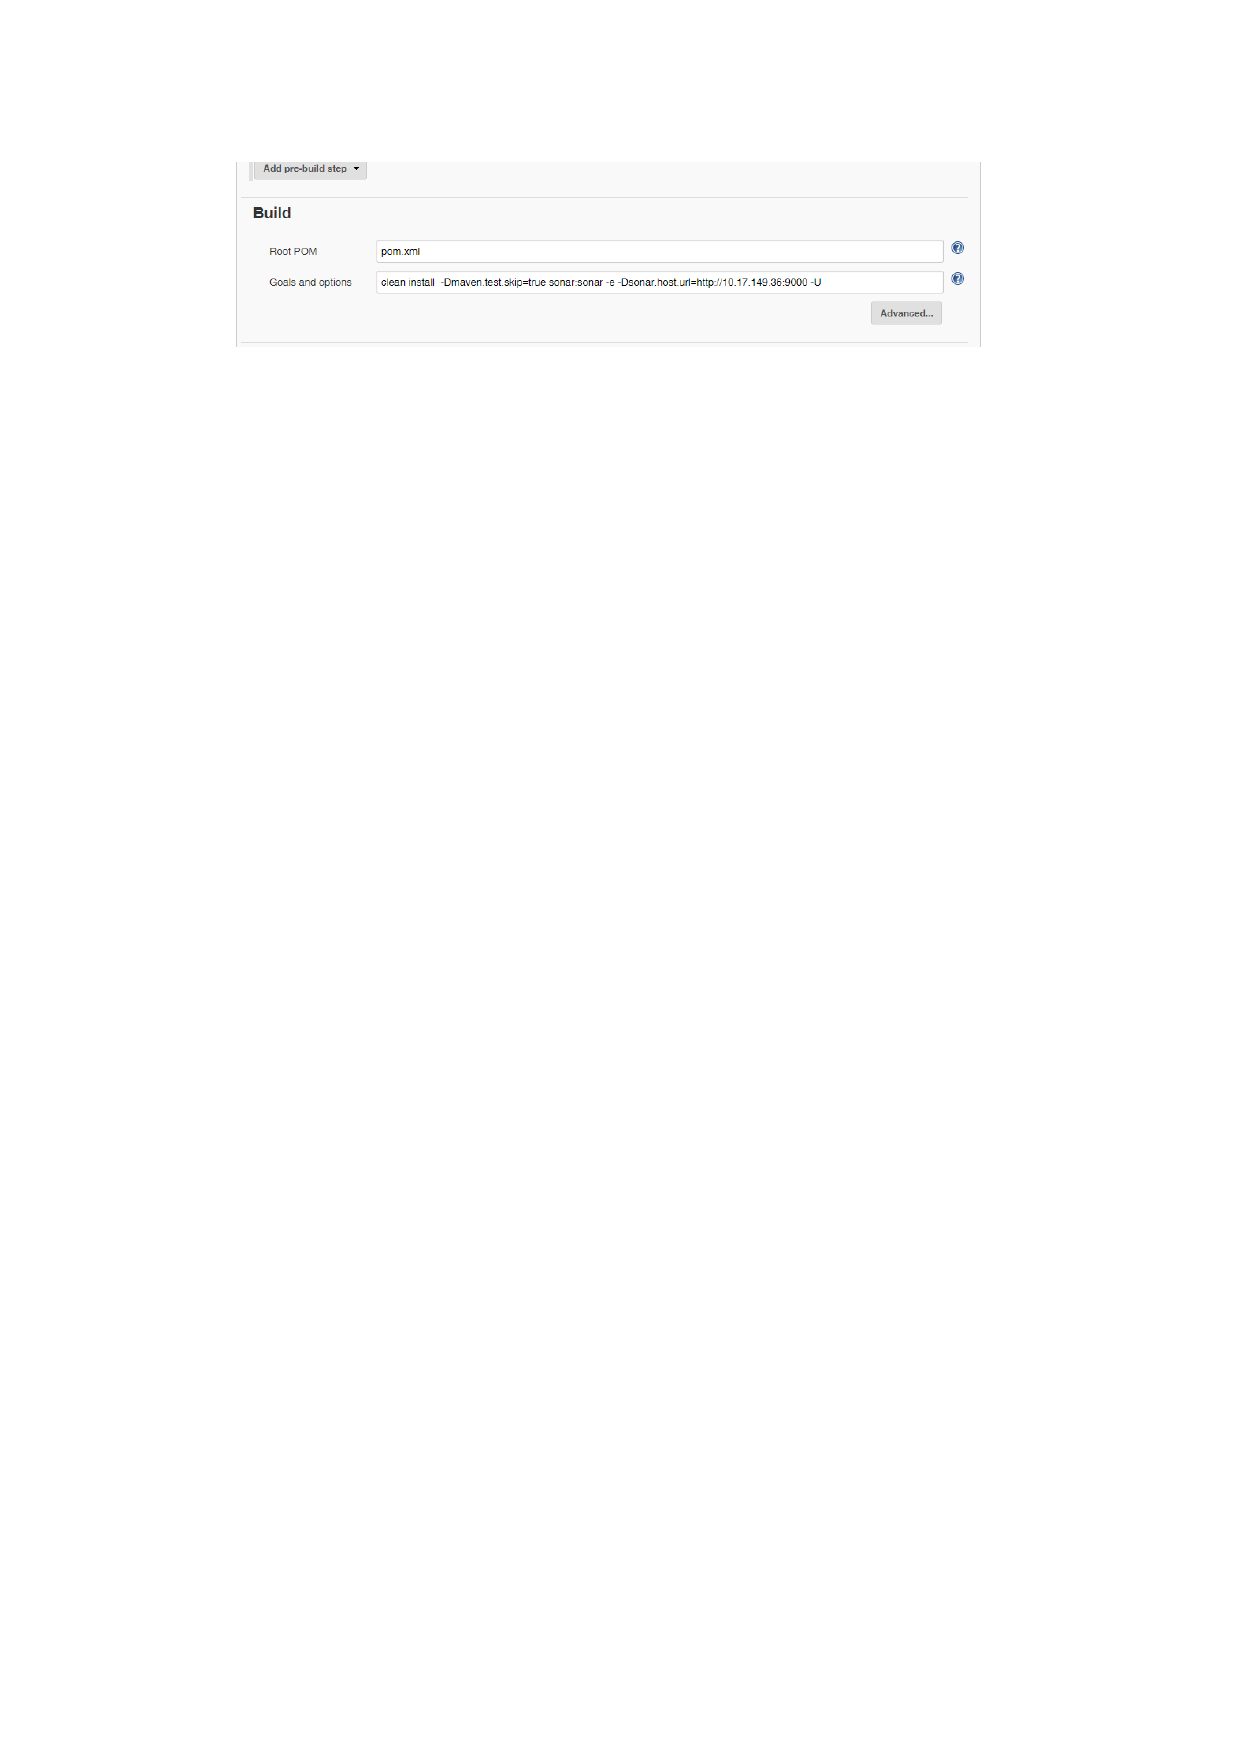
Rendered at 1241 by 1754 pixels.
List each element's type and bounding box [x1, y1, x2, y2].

picture [187, 162, 1078, 347]
